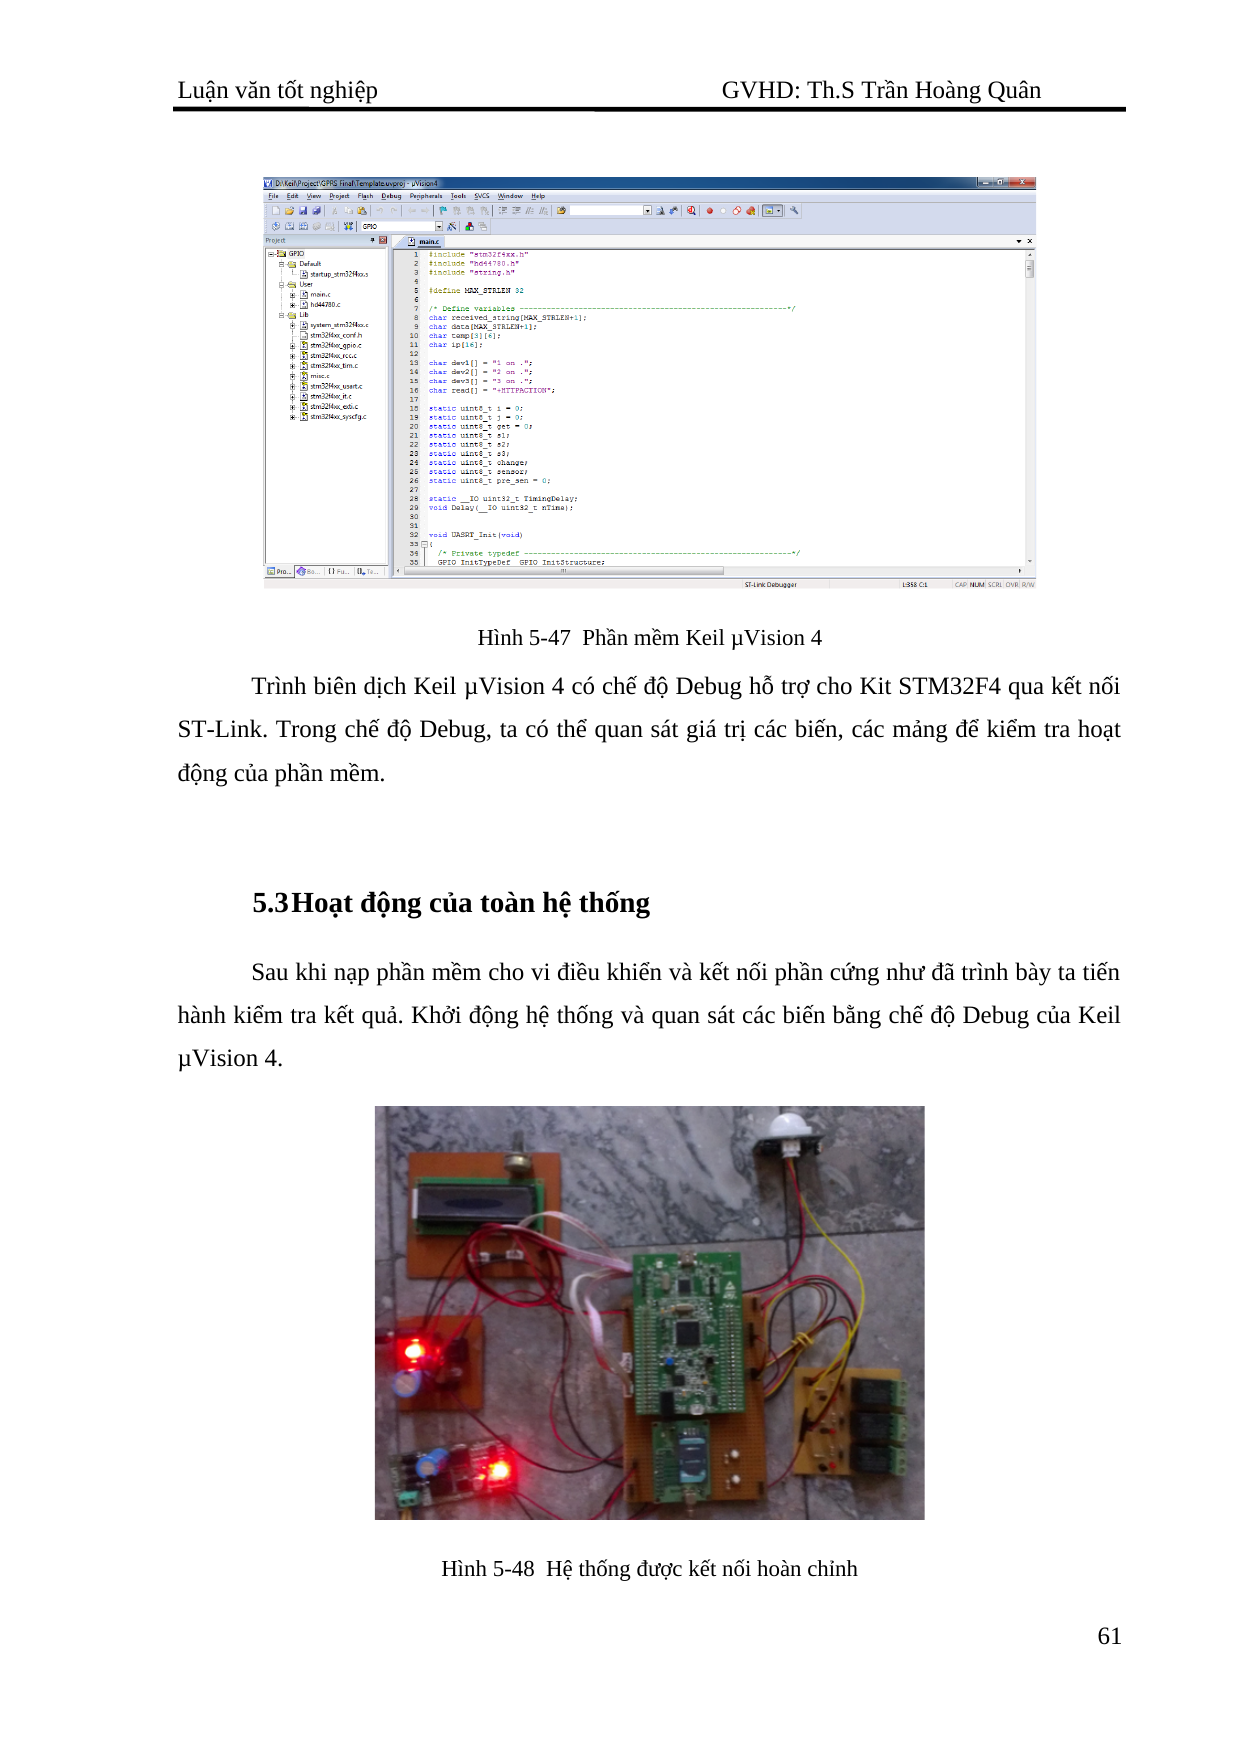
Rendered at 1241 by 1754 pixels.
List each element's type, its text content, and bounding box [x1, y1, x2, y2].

text Trình biên dịch Keil µVision 4 có chế độ Debug hỗ trợ cho Kit STM32F4 qua kết nối ST-Link. Trong chế độ Debug, ta có thể quan sát giá trị các biến, các mảng để kiểm tra hoạt động của phần mềm. [177, 671, 1122, 786]
list Hoạt động của toàn hệ thống [252, 886, 1122, 919]
picture [263, 177, 1037, 589]
picture [374, 1106, 925, 1520]
text Sau khi nạp phần mềm cho vi điều khiển và kết nối phần cứng như đã trình bày ta tiến hành kiểm tra kết quả. Khởi động hệ thống và quan sát các biến bằng chế độ Debug của Keil µVision 4. [177, 957, 1122, 1072]
